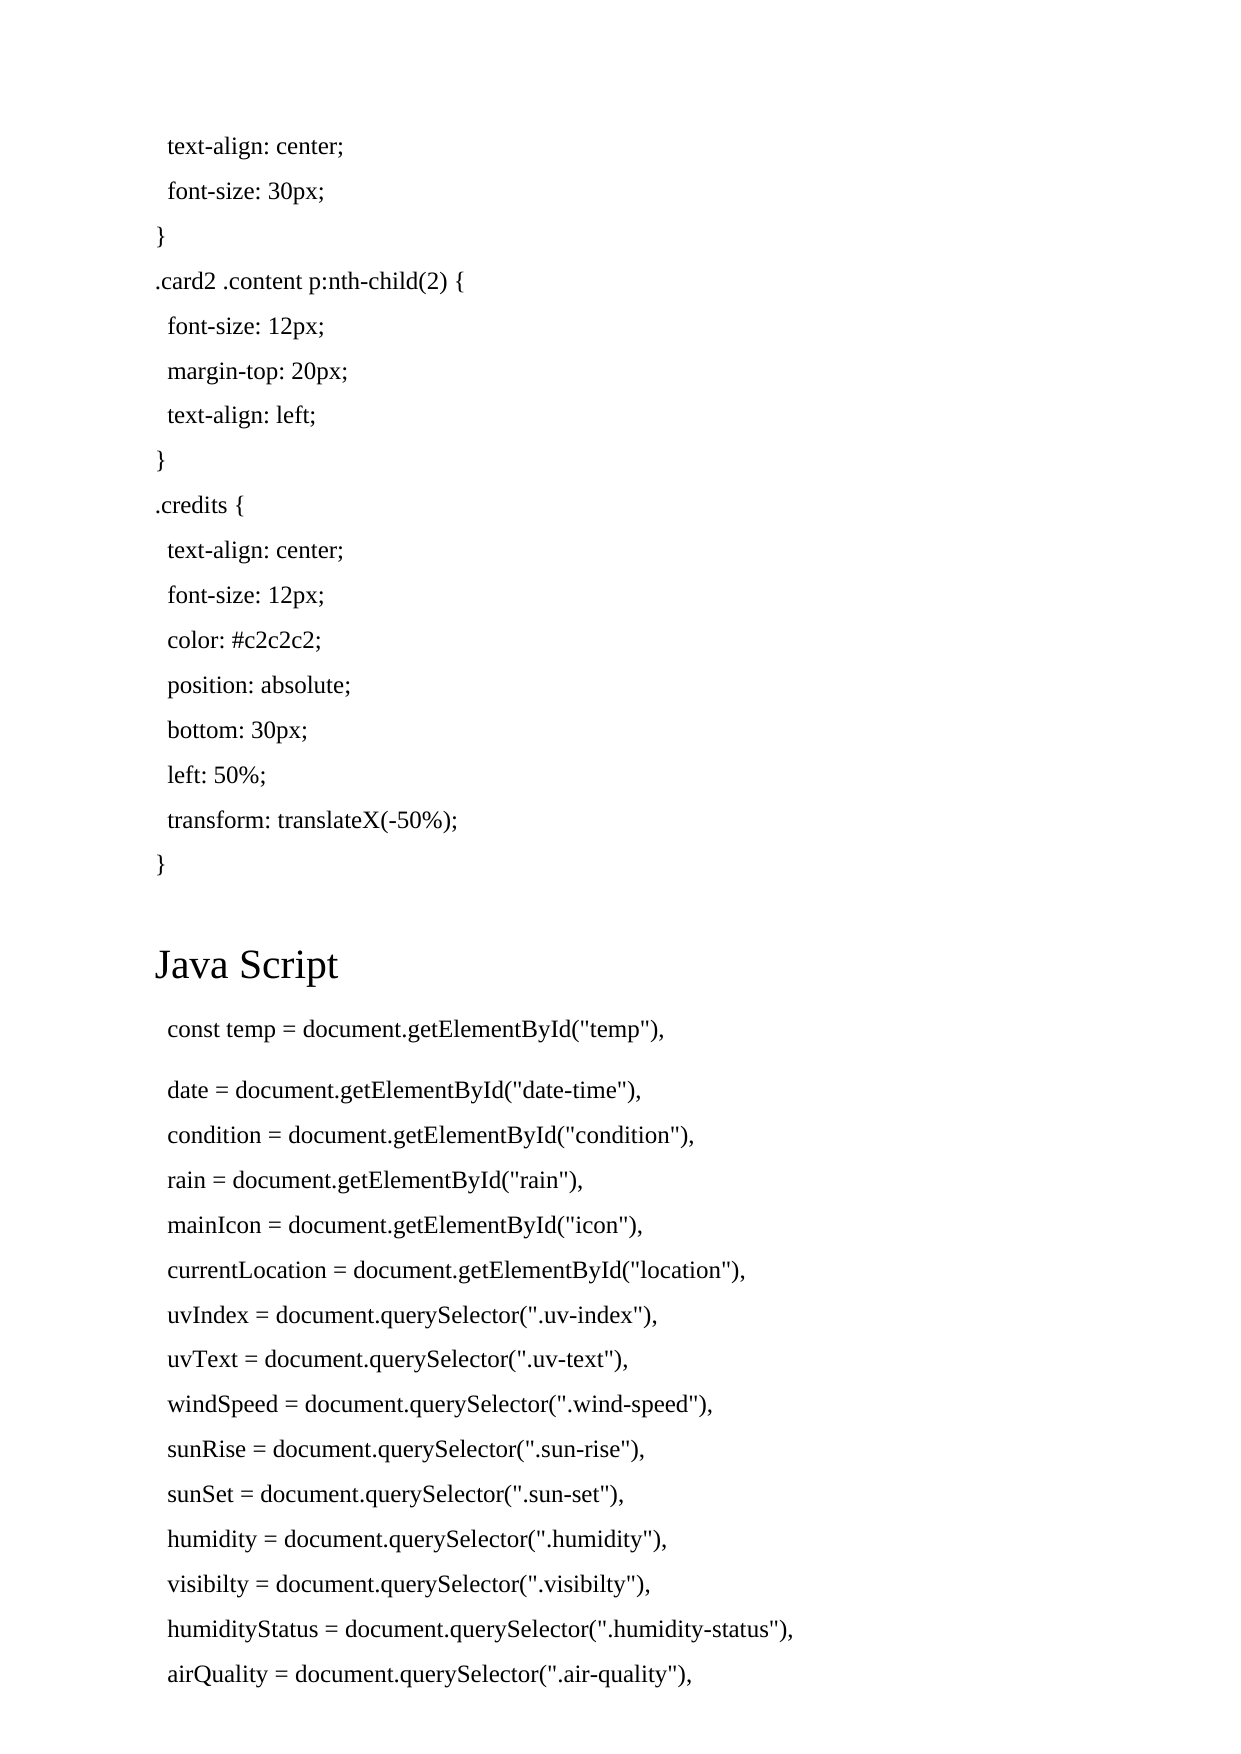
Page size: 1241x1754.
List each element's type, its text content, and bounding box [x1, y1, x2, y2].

text windSpeed = document.querySelector(".wind-speed"), [154, 1389, 1090, 1418]
text currentLocation = document.getElementById("location"), [154, 1255, 1090, 1283]
text humidity = document.querySelector(".humidity"), [154, 1524, 1090, 1553]
text color: #c2c2c2; [154, 625, 1090, 654]
text Java Script [154, 939, 1090, 987]
text bottom: 30px; [154, 715, 1090, 744]
text text-align: center; [154, 131, 1090, 160]
text margin-top: 20px; [154, 356, 1090, 384]
text text-align: center; [154, 535, 1090, 564]
text airQuality = document.querySelector(".air-quality"), [154, 1659, 1090, 1688]
text sunRise = document.querySelector(".sun-rise"), [154, 1434, 1090, 1463]
text visibilty = document.querySelector(".visibilty"), [154, 1569, 1090, 1598]
text } [154, 221, 1090, 250]
text date = document.getElementById("date-time"), [154, 1075, 1090, 1104]
text } [154, 446, 1090, 474]
text rain = document.getElementById("rain"), [154, 1165, 1090, 1194]
text font-size: 12px; [154, 580, 1090, 609]
text .credits { [154, 490, 1090, 519]
text transform: translateX(-50%); [154, 805, 1090, 833]
text font-size: 12px; [154, 311, 1090, 339]
text mainIcon = document.getElementById("icon"), [154, 1210, 1090, 1239]
text text-align: left; [154, 401, 1090, 429]
text position: absolute; [154, 670, 1090, 699]
text } [154, 849, 1090, 878]
text sunSet = document.querySelector(".sun-set"), [154, 1479, 1090, 1508]
text .card2 .content p:nth-child(2) { [154, 266, 1090, 295]
text const temp = document.getElementById("temp"), [154, 1014, 1090, 1043]
text left: 50%; [154, 760, 1090, 788]
text condition = document.getElementById("condition"), [154, 1120, 1090, 1149]
text uvText = document.querySelector(".uv-text"), [154, 1344, 1090, 1373]
text uvIndex = document.querySelector(".uv-index"), [154, 1300, 1090, 1328]
text font-size: 30px; [154, 176, 1090, 205]
text humidityStatus = document.querySelector(".humidity-status"), [154, 1614, 1090, 1643]
